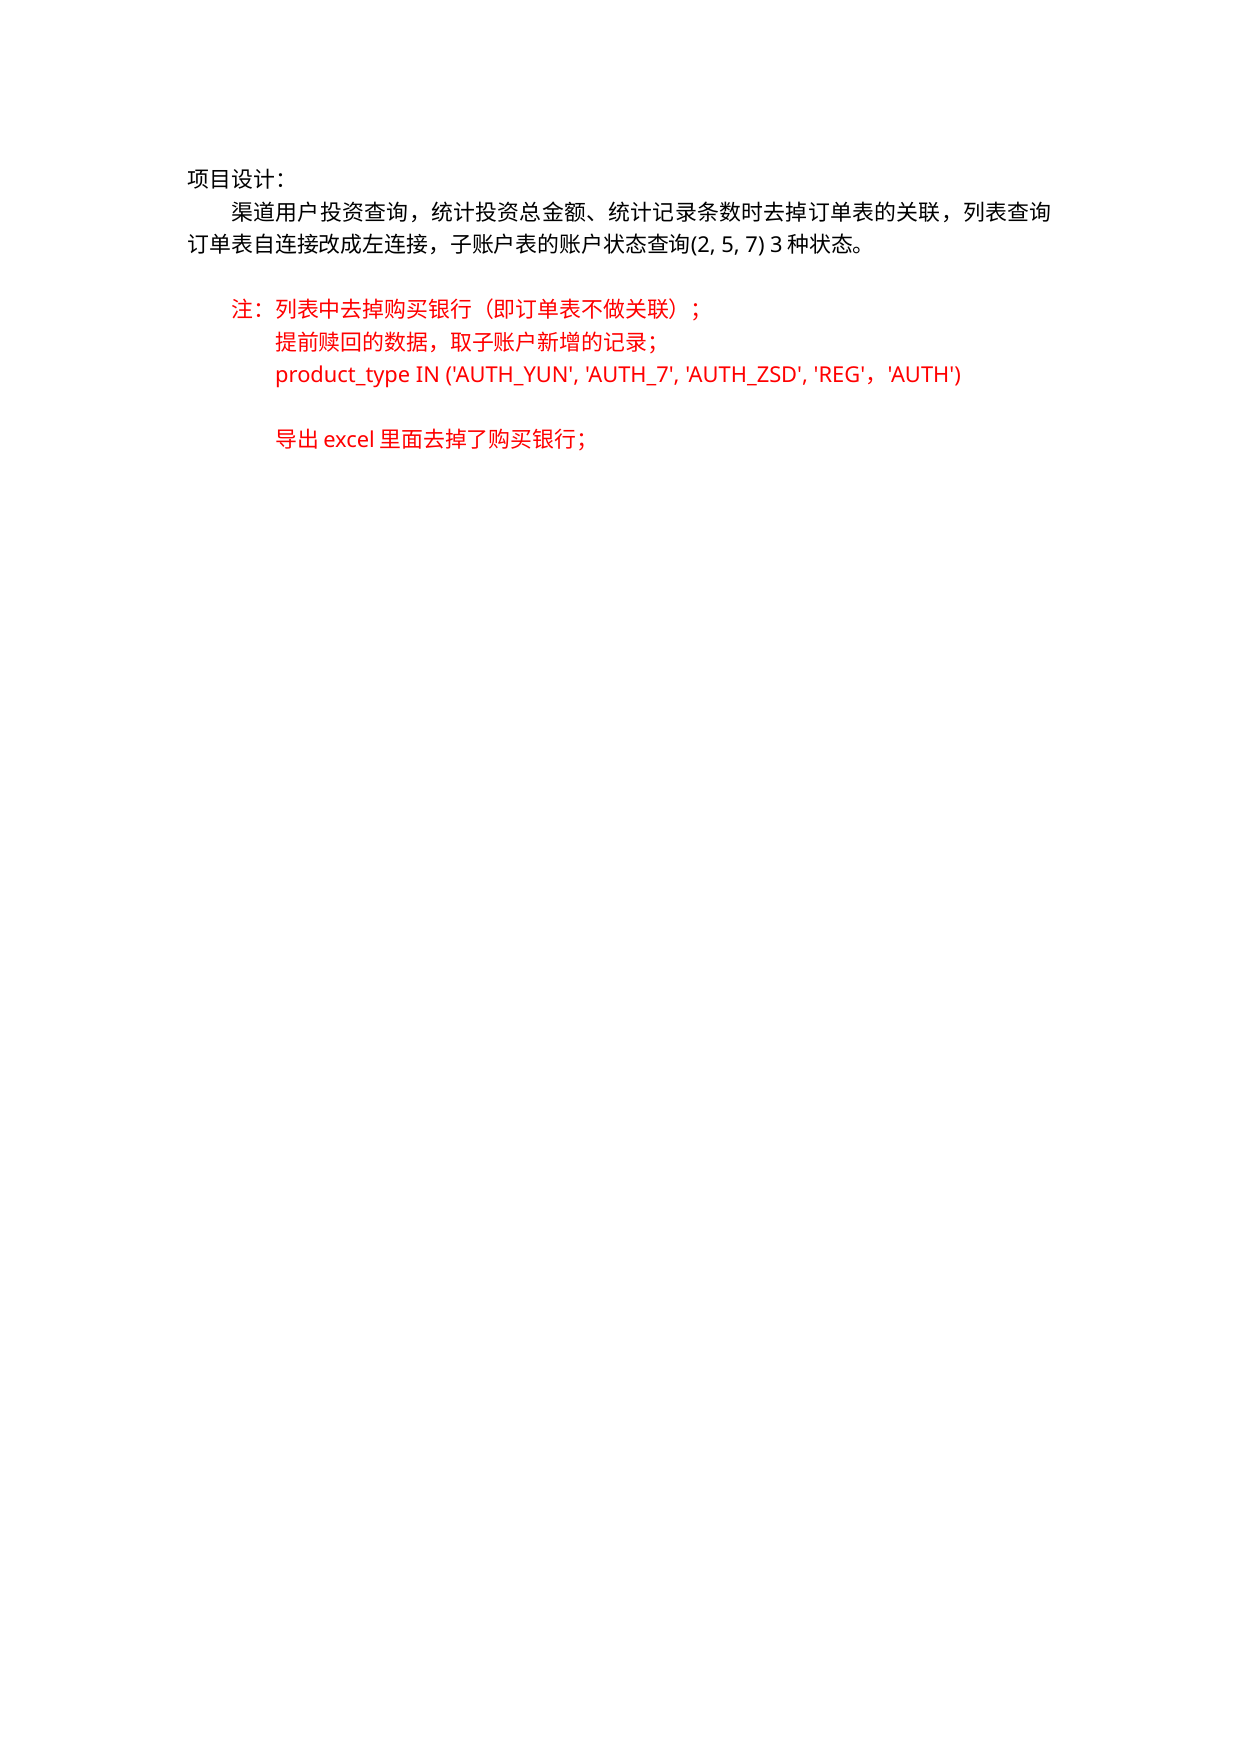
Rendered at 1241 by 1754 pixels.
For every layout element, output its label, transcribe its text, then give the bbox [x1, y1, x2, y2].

text 导出excel里面去掉了购买银行； [231, 422, 1053, 454]
text 注：列表中去掉购买银行（即订单表不做关联）； [187, 292, 1053, 324]
text 提前赎回的数据，取子账户新增的记录； [231, 324, 1053, 357]
text 渠道用户投资查询，统计投资总金额、统计记录条数时去掉订单表的关联，列表查询订单表自连接改成左连接，子账户表的账户状态查询(2, 5, 7) 3种状态。 [187, 194, 1053, 259]
text 项目设计： [187, 162, 1053, 194]
text product_type IN ('AUTH_YUN', 'AUTH_7', 'AUTH_ZSD', 'REG'，'AUTH') [231, 357, 1053, 389]
